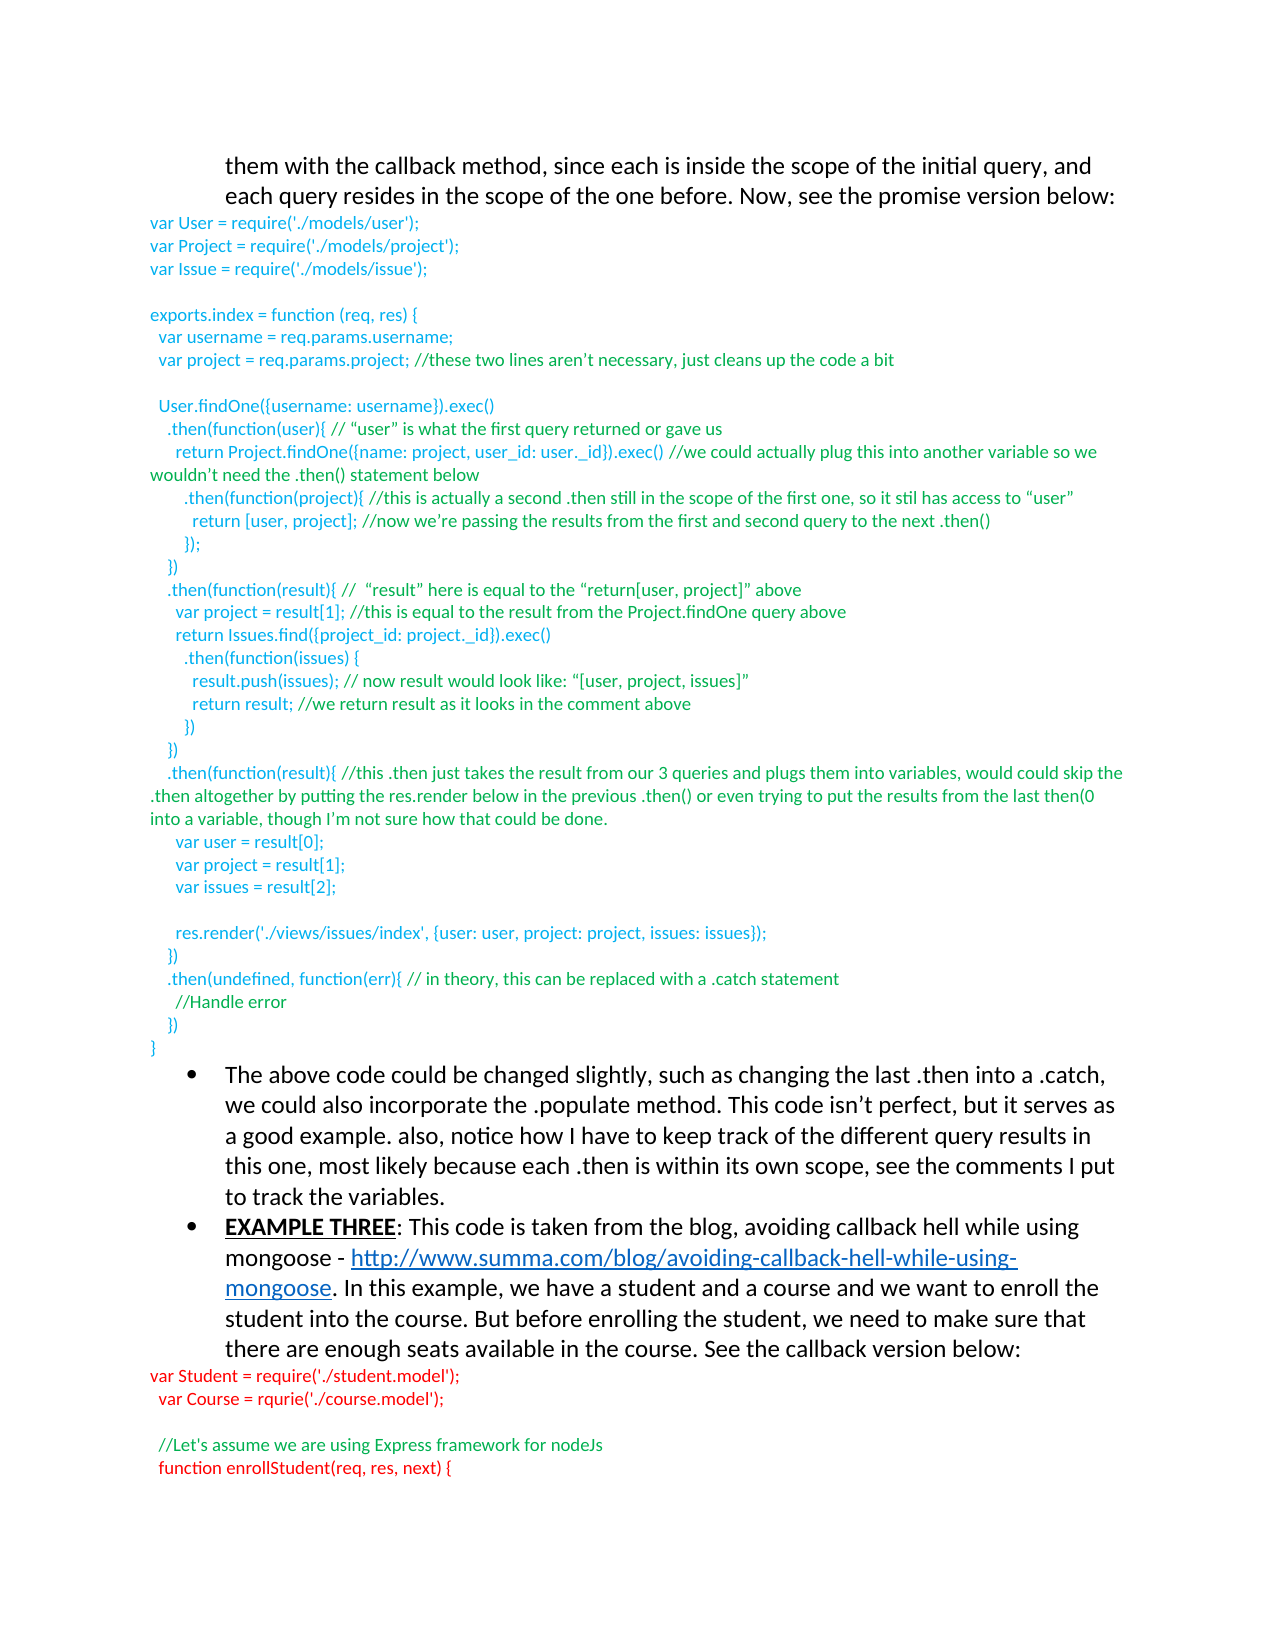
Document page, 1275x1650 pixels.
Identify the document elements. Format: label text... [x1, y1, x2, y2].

text var issues = result[2]; [150, 876, 1125, 898]
text exports.index = function (req, res) { [150, 303, 1125, 326]
text var Course = rqurie('./course.model'); [150, 1387, 1125, 1410]
text var project = req.params.project; //these two lines aren’t necessary, just cleans up the code a bit [150, 348, 1125, 371]
text .then(function(project){ //this is actually a second .then still in the scope of the first one, so it stil has access to “user” [150, 486, 1125, 509]
text .then(function(user){ // “user” is what the first query returned or gave us [150, 417, 1125, 440]
text .then(function(result){ // “result” here is equal to the “return[user, project]” above [150, 578, 1125, 601]
text //Let's assume we are using Express framework for nodeJs [150, 1433, 1125, 1456]
text return [user, project]; //now we’re passing the results from the first and second query to the next .then() [150, 509, 1125, 532]
text }) [150, 738, 1125, 761]
text var Student = require('./student.model'); [150, 1364, 1125, 1387]
text }) [150, 944, 1125, 967]
text .then(function(issues) { [150, 646, 1125, 669]
text var project = result[1]; //this is equal to the result from the Project.findOne query above [150, 601, 1125, 623]
text }) [150, 715, 1125, 738]
text res.render('./views/issues/index', {user: user, project: project, issues: issues}); [150, 921, 1125, 944]
text User.findOne({username: username}).exec() [150, 394, 1125, 417]
text var project = result[1]; [150, 853, 1125, 876]
text return result; //we return result as it looks in the comment above [150, 692, 1125, 715]
text .then(undefined, function(err){ // in theory, this can be replaced with a .catch statement [150, 967, 1125, 990]
text }); [150, 532, 1125, 555]
text .then(function(result){ //this .then just takes the result from our 3 queries and plugs them into variables, would could skip the .then altogether by putting the res.render below in the previous .then() or even trying to put the results from the last then(0 into a variable, though I’m not sure how that could be done. [150, 761, 1125, 830]
text var Issue = require('./models/issue'); [150, 257, 1125, 280]
text var User = require('./models/user'); [150, 211, 1125, 234]
text return Issues.find({project_id: project._id}).exec() [150, 623, 1125, 646]
text //Handle error [150, 990, 1125, 1013]
text result.push(issues); // now result would look like: “[user, project, issues]” [150, 669, 1125, 692]
text }) [150, 555, 1125, 578]
text }) [150, 1013, 1125, 1036]
text var user = result[0]; [150, 830, 1125, 853]
text return Project.findOne({name: project, user_id: user._id}).exec() //we could actually plug this into another variable so we wouldn’t need the .then() statement below [150, 440, 1125, 486]
text } [150, 1036, 1125, 1059]
text var Project = require('./models/project'); [150, 234, 1125, 257]
text var username = req.params.username; [150, 326, 1125, 348]
text function enrollStudent(req, res, next) { [150, 1456, 1125, 1479]
